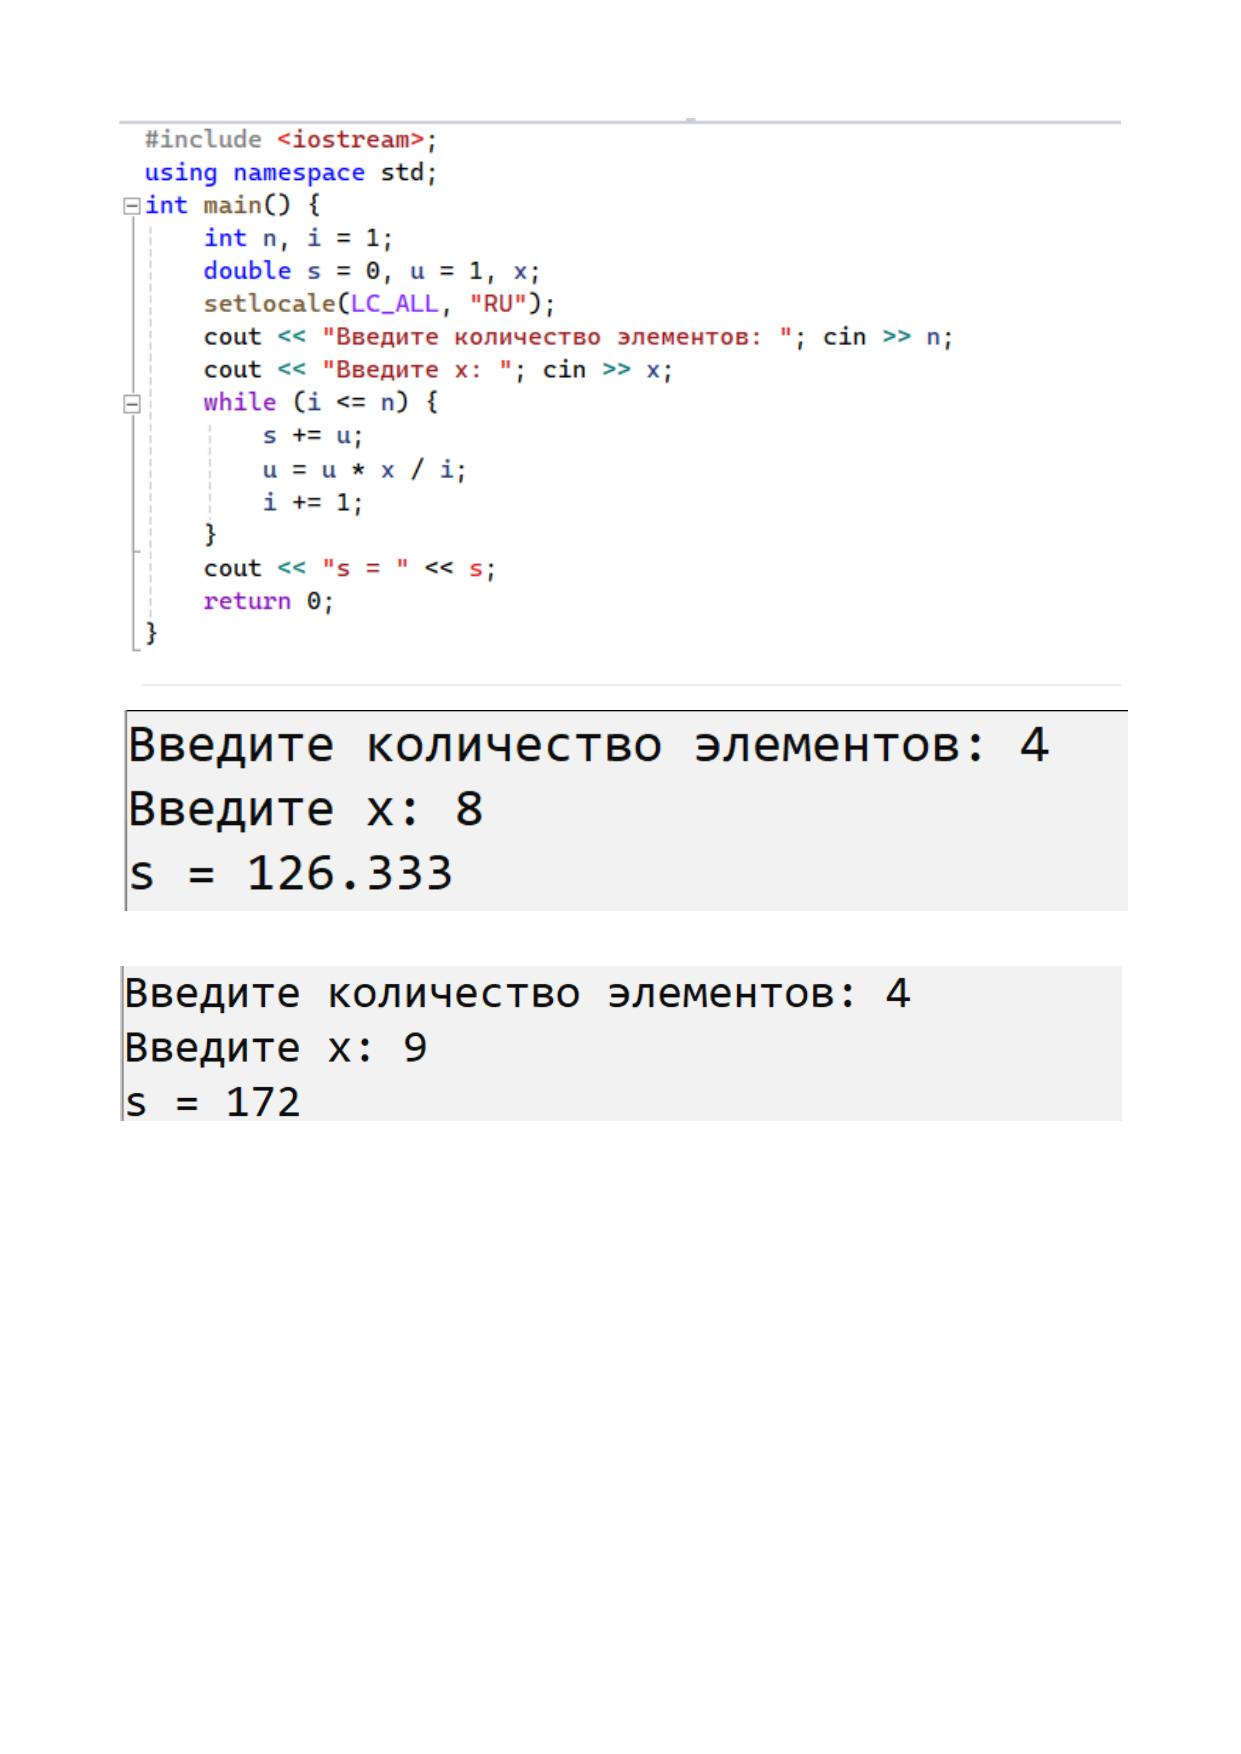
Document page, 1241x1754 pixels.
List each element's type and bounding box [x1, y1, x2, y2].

picture [123, 710, 1128, 911]
picture [120, 966, 1123, 1121]
picture [119, 118, 1121, 686]
